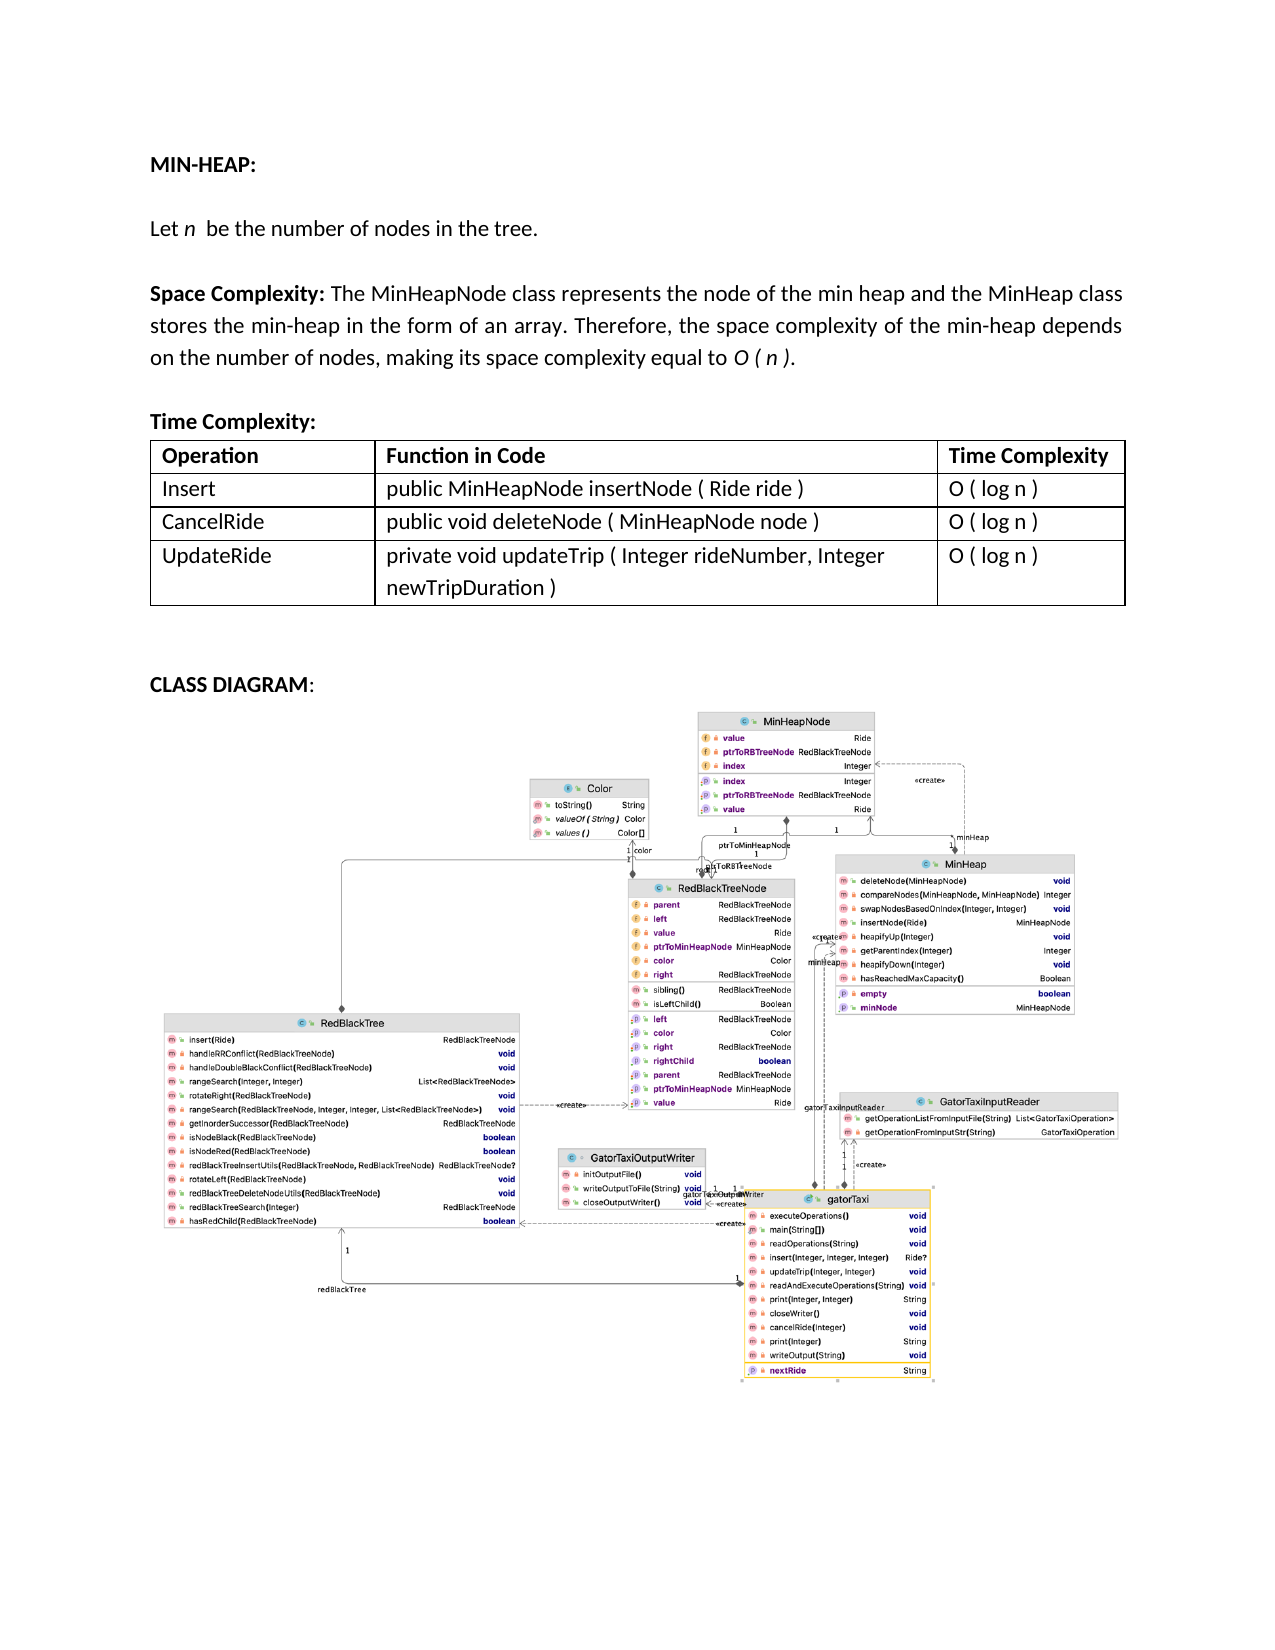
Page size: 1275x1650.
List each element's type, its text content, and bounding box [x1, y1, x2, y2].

text Time Complexity: [150, 407, 1125, 436]
picture [150, 698, 1135, 1391]
table_cell CancelRide [151, 508, 374, 540]
text Let n be the number of nodes in the tree. [150, 214, 1125, 242]
table_header Operation [151, 441, 374, 473]
text CLASS DIAGRAM: [150, 671, 1125, 698]
table_header Function in Code [376, 441, 937, 473]
table_cell O ( log n ) [938, 508, 1124, 540]
table_cell O ( log n ) [938, 541, 1124, 605]
table_cell O ( log n ) [938, 474, 1124, 506]
table_cell public MinHeapNode insertNode ( Ride ride ) [376, 474, 937, 506]
text Space Complexity: The MinHeapNode class represents the node of the min heap and the MinHeap class stores the min-heap in the form of an array. Therefore, the space complexity of the min-heap depends on the number of nodes, making its space complexity equal to O ( n ). [150, 279, 1125, 371]
table_cell UpdateRide [151, 541, 374, 605]
table_cell Insert [151, 474, 374, 506]
text MIN-HEAP: [150, 150, 1125, 178]
table_cell private void updateTrip ( Integer rideNumber, Integer newTripDuration ) [376, 541, 937, 605]
table_cell public void deleteNode ( MinHeapNode node ) [376, 508, 937, 540]
table_header Time Complexity [938, 441, 1124, 473]
